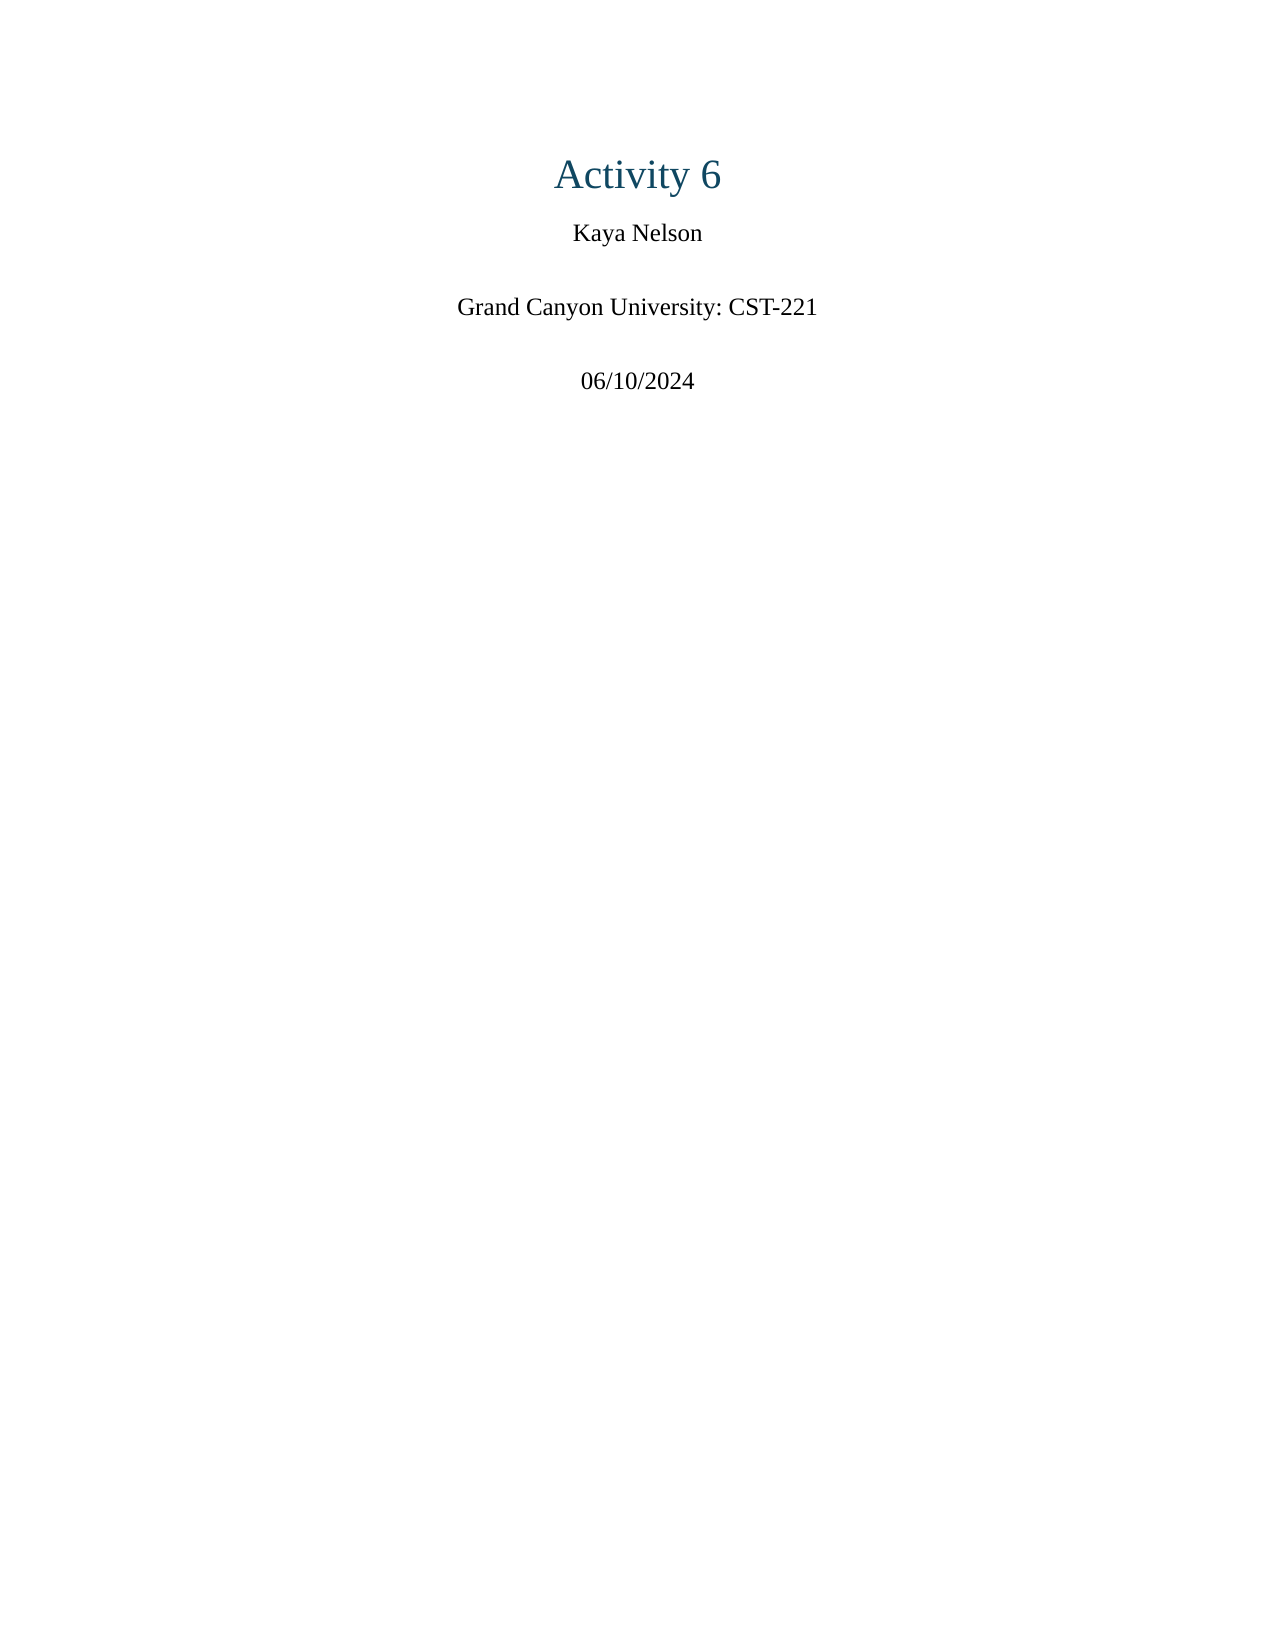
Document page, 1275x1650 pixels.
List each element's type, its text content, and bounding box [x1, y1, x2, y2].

subtitle Activity 6 [150, 150, 1125, 198]
text 06/10/2024 [150, 366, 1125, 395]
text Kaya Nelson [150, 218, 1125, 246]
text Grand Canyon University: CST-221 [150, 292, 1125, 321]
